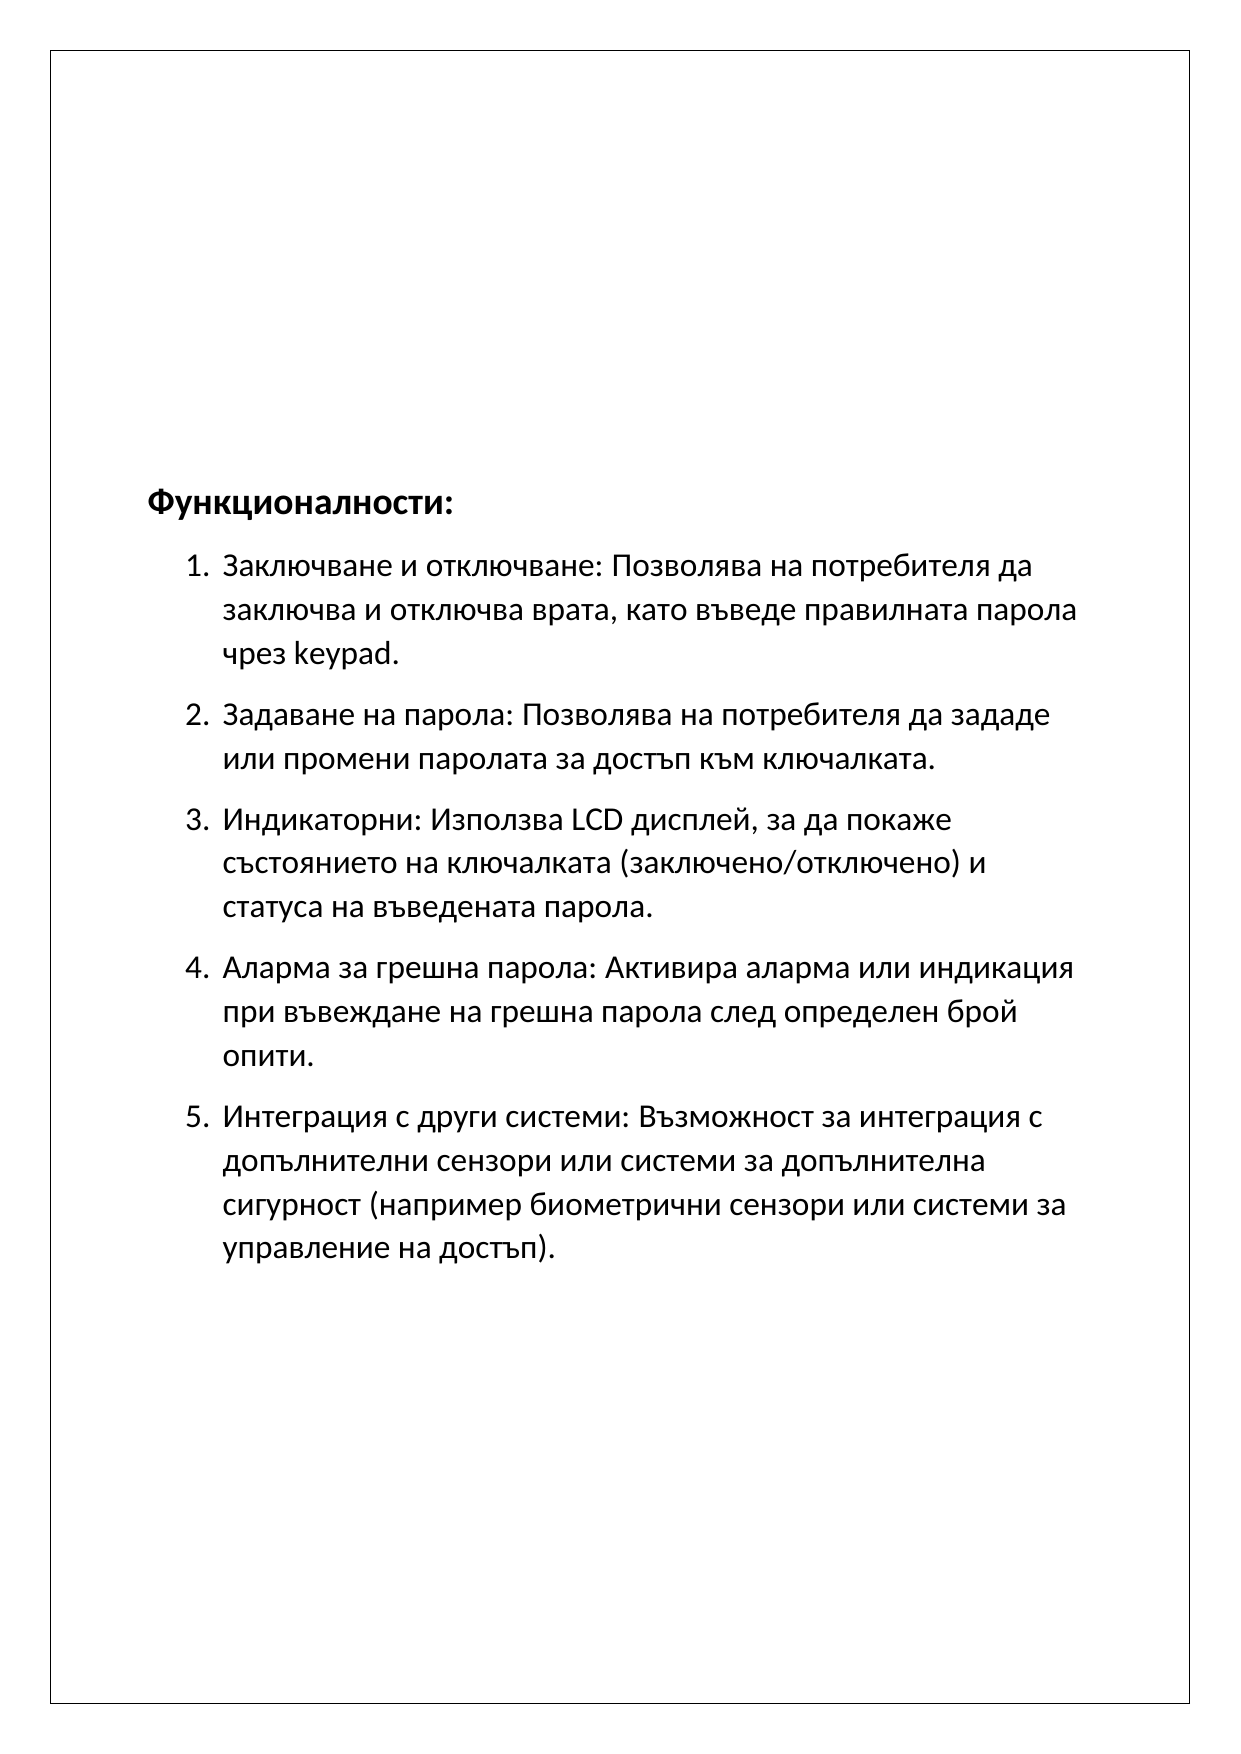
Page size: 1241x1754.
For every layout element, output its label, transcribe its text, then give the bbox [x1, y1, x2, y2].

text Функционалности: [147, 478, 1093, 524]
list Аларма за грешна парола: Активира аларма или индикация при въвеждане на грешна парола след определен брой опити. [185, 946, 1093, 1075]
list Интеграция с други системи: Възможност за интеграция с допълнителни сензори или системи за допълнителна сигурност (например биометрични сензори или системи за управление на достъп). [185, 1094, 1093, 1267]
list Задаване на парола: Позволява на потребителя да зададе или промени паролата за достъп към ключалката. [185, 693, 1093, 778]
list Заключване и отключване: Позволява на потребителя да заключва и отключва врата, като въведе правилната парола чрез keypad. [185, 544, 1093, 673]
list Индикаторни: Използва LCD дисплей, за да покаже състоянието на ключалката (заключено/отключено) и статуса на въведената парола. [185, 797, 1093, 926]
